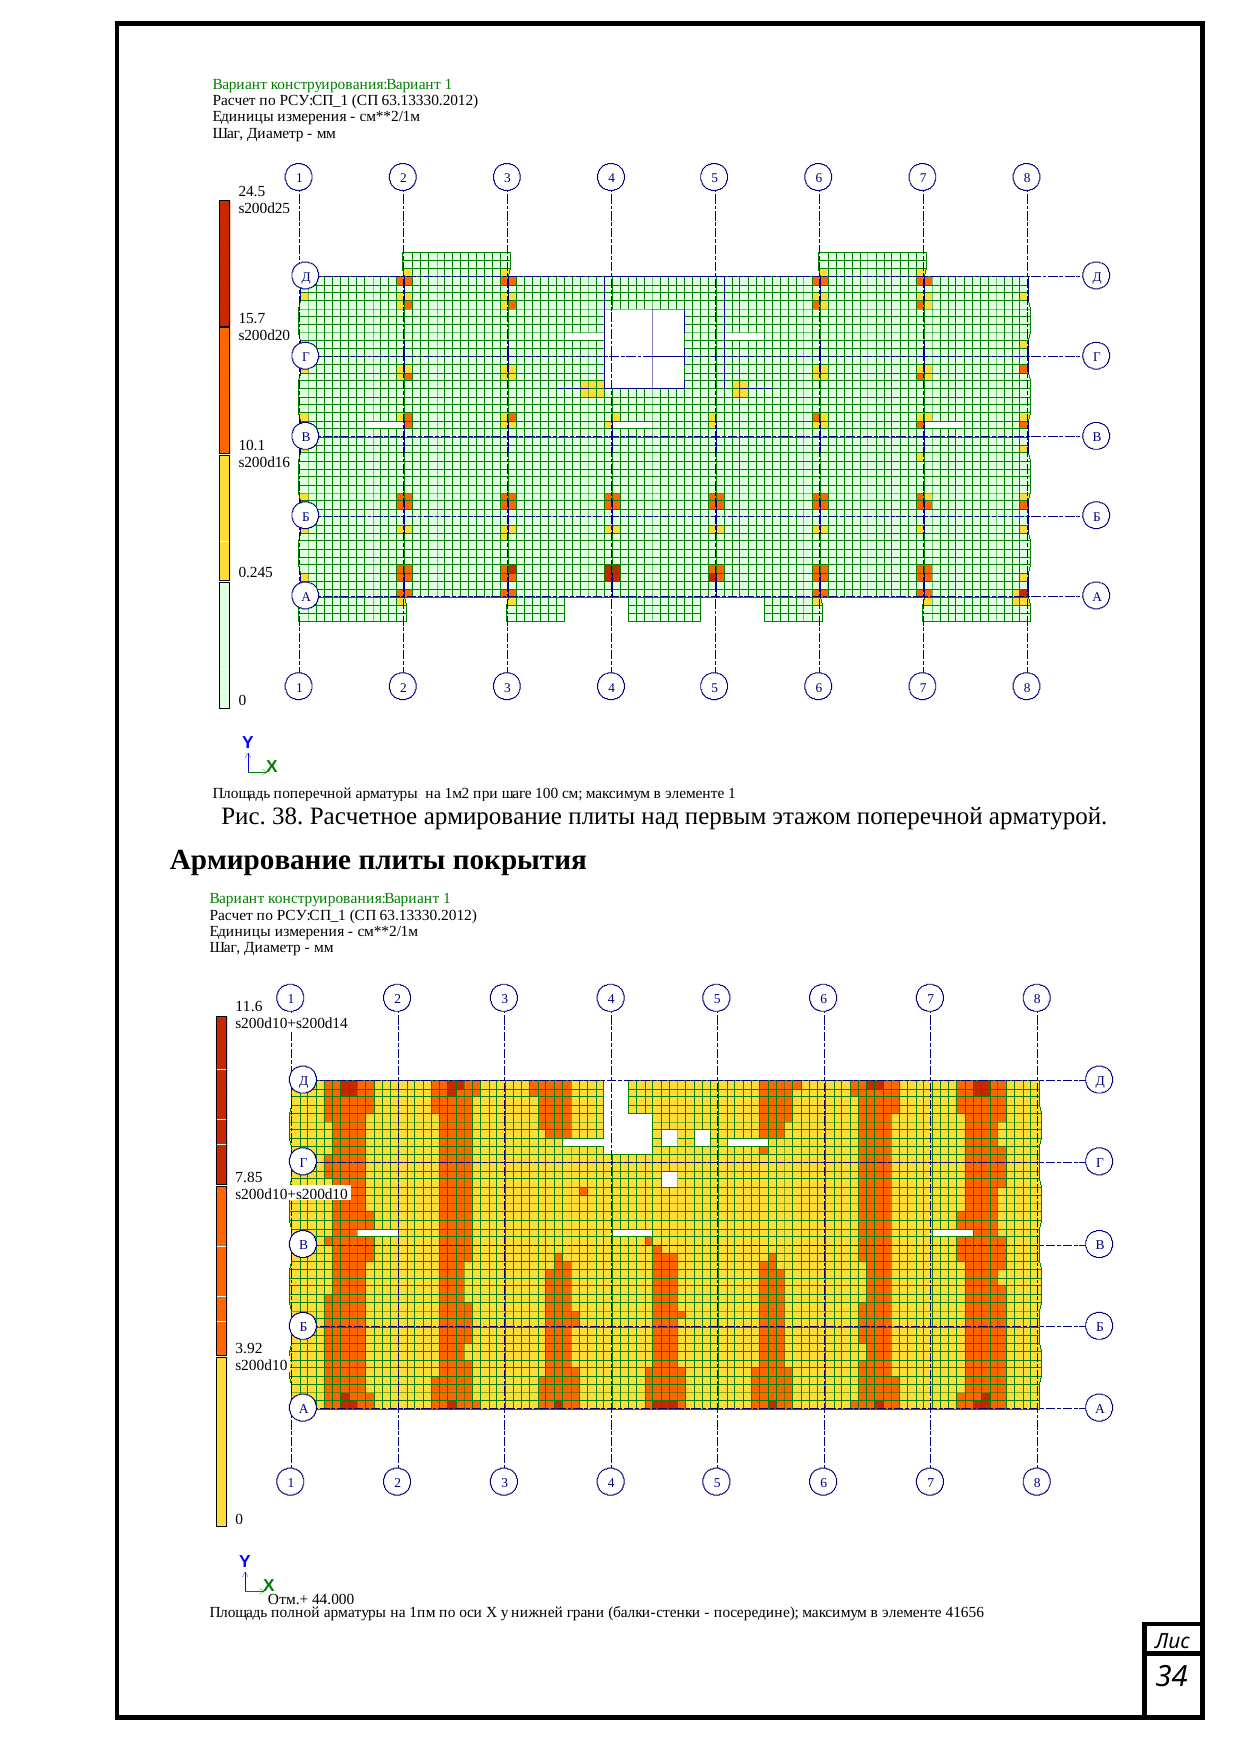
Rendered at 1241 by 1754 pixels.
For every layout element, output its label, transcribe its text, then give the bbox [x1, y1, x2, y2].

text Армирование плиты покрытия [148, 842, 1181, 876]
text Рис. 38. Расчетное армирование плиты над первым этажом поперечной арматурой. [148, 801, 1181, 829]
